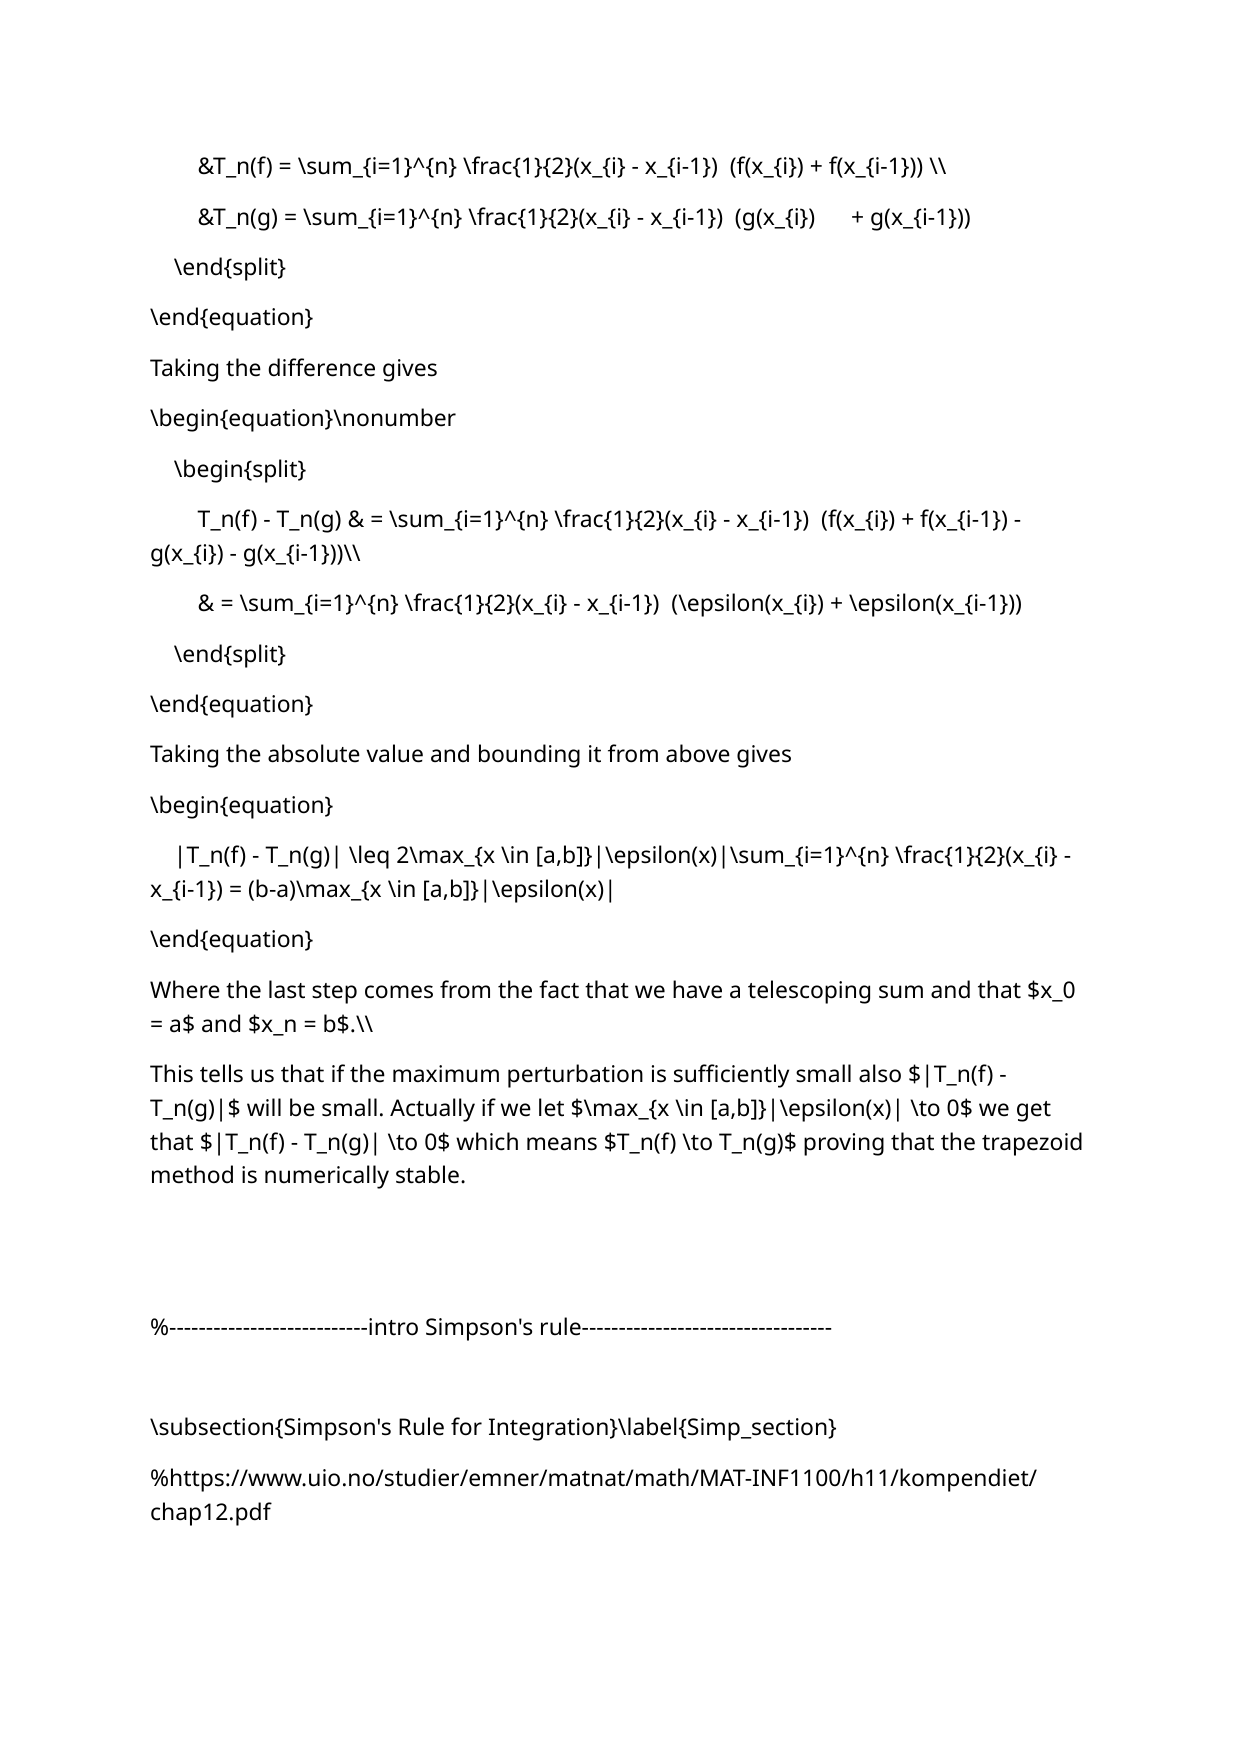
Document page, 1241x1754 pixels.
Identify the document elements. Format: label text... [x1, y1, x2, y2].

text |T_n(f) - T_n(g)| \leq 2\max_{x \in [a,b]}|\epsilon(x)|\sum_{i=1}^{n} \frac{1}{2}(x_{i} - x_{i-1}) = (b-a)\max_{x \in [a,b]}|\epsilon(x)| [150, 839, 1090, 904]
text %---------------------------intro Simpson's rule---------------------------------- [150, 1310, 1090, 1342]
text &T_n(g) = \sum_{i=1}^{n} \frac{1}{2}(x_{i} - x_{i-1}) (g(x_{i}) + g(x_{i-1})) [150, 200, 1090, 232]
text \end{equation} [150, 301, 1090, 332]
text &T_n(f) = \sum_{i=1}^{n} \frac{1}{2}(x_{i} - x_{i-1}) (f(x_{i}) + f(x_{i-1})) \\ [150, 150, 1090, 181]
text Taking the difference gives [150, 352, 1090, 383]
text \begin{split} [150, 452, 1090, 484]
text \begin{equation} [150, 789, 1090, 820]
text T_n(f) - T_n(g) & = \sum_{i=1}^{n} \frac{1}{2}(x_{i} - x_{i-1}) (f(x_{i}) + f(x_{i-1}) - g(x_{i}) - g(x_{i-1}))\\ [150, 503, 1090, 568]
text Where the last step comes from the fact that we have a telescoping sum and that $x_0 = a$ and $x_n = b$.\\ [150, 974, 1090, 1039]
text \end{equation} [150, 923, 1090, 954]
text \end{equation} [150, 688, 1090, 719]
text & = \sum_{i=1}^{n} \frac{1}{2}(x_{i} - x_{i-1}) (\epsilon(x_{i}) + \epsilon(x_{i-1})) [150, 587, 1090, 618]
text %https://www.uio.no/studier/emner/matnat/math/MAT-INF1100/h11/kompendiet/chap12.pdf [150, 1462, 1090, 1527]
text \subsection{Simpson's Rule for Integration}\label{Simp_section} [150, 1411, 1090, 1442]
text Taking the absolute value and bounding it from above gives [150, 738, 1090, 769]
text \end{split} [150, 637, 1090, 669]
text \begin{equation}\nonumber [150, 402, 1090, 433]
text This tells us that if the maximum perturbation is sufficiently small also $|T_n(f) - T_n(g)|$ will be small. Actually if we let $\max_{x \in [a,b]}|\epsilon(x)| \to 0$ we get that $|T_n(f) - T_n(g)| \to 0$ which means $T_n(f) \to T_n(g)$ proving that the trapezoid method is numerically stable. [150, 1058, 1090, 1190]
text \end{split} [150, 251, 1090, 282]
